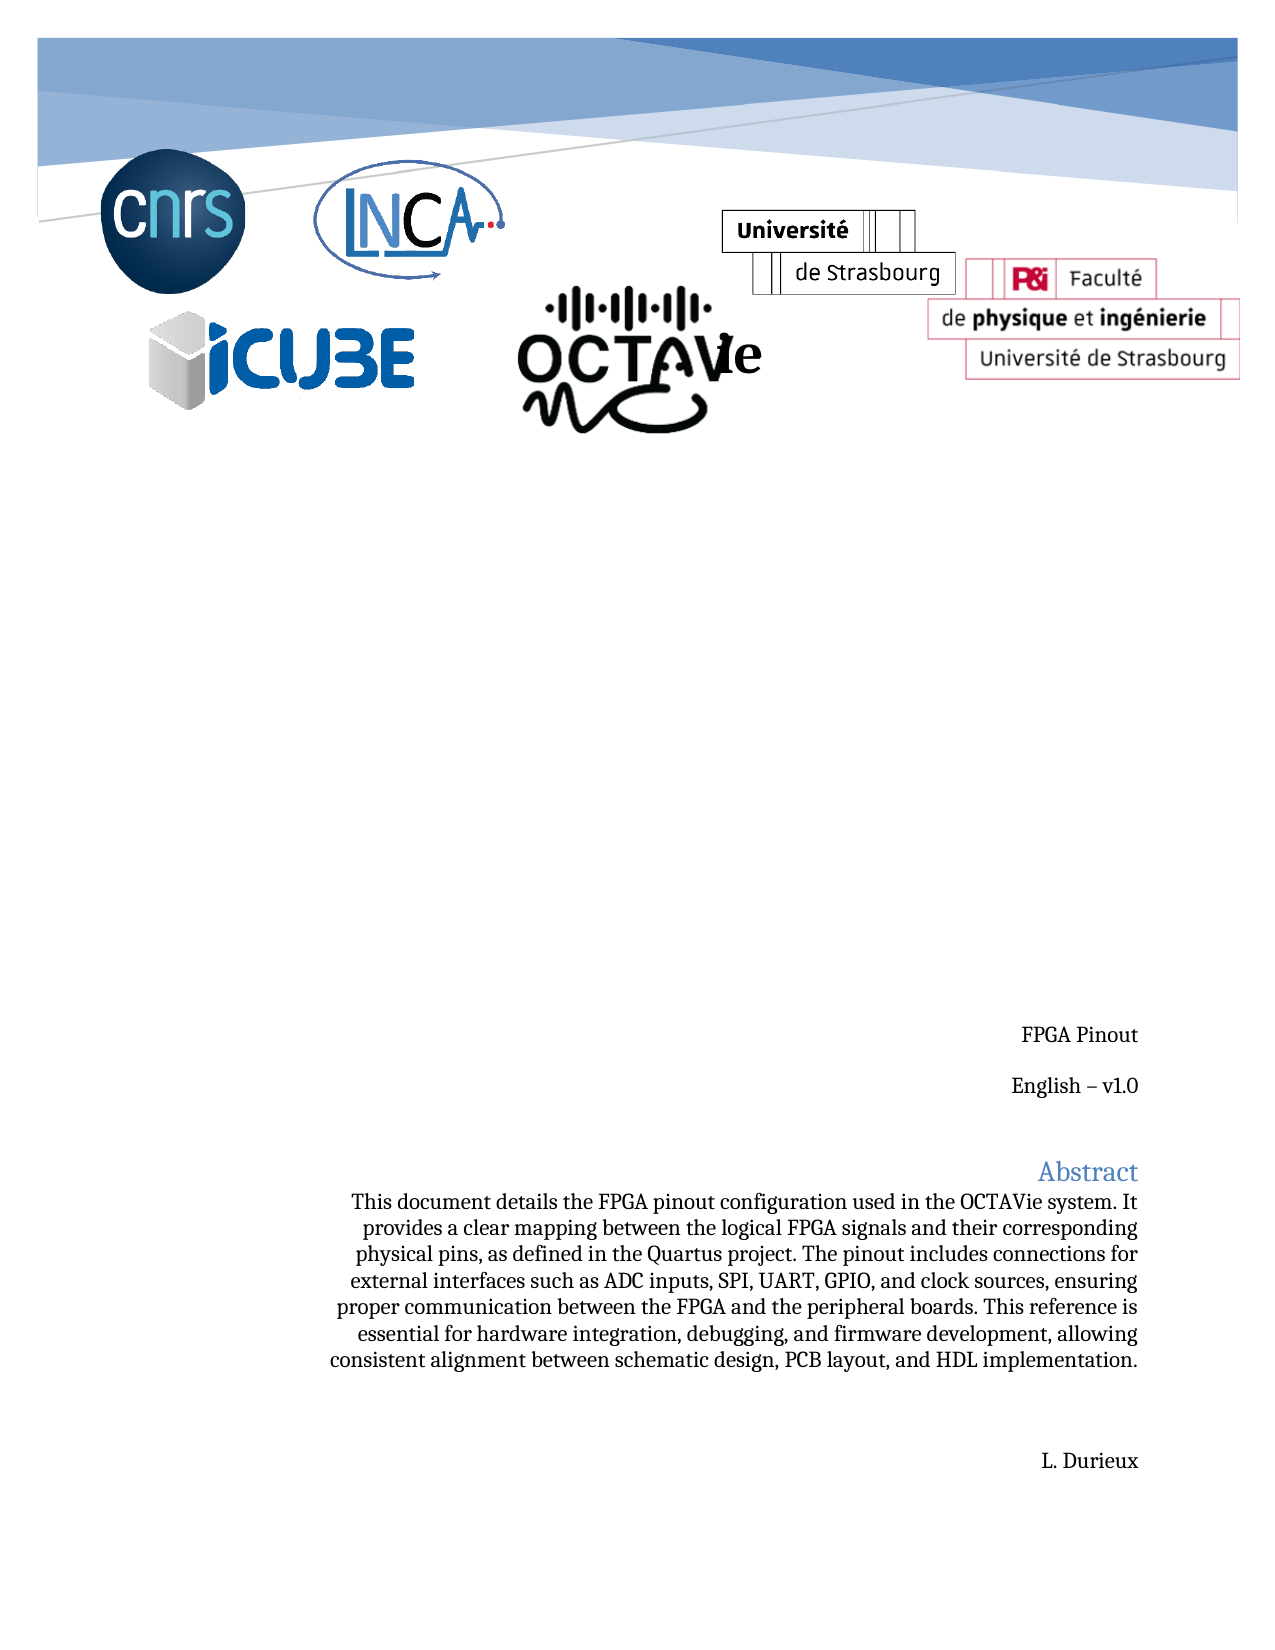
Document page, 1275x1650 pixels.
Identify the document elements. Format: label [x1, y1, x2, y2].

picture [37, 37, 1240, 438]
picture [148, 311, 414, 410]
